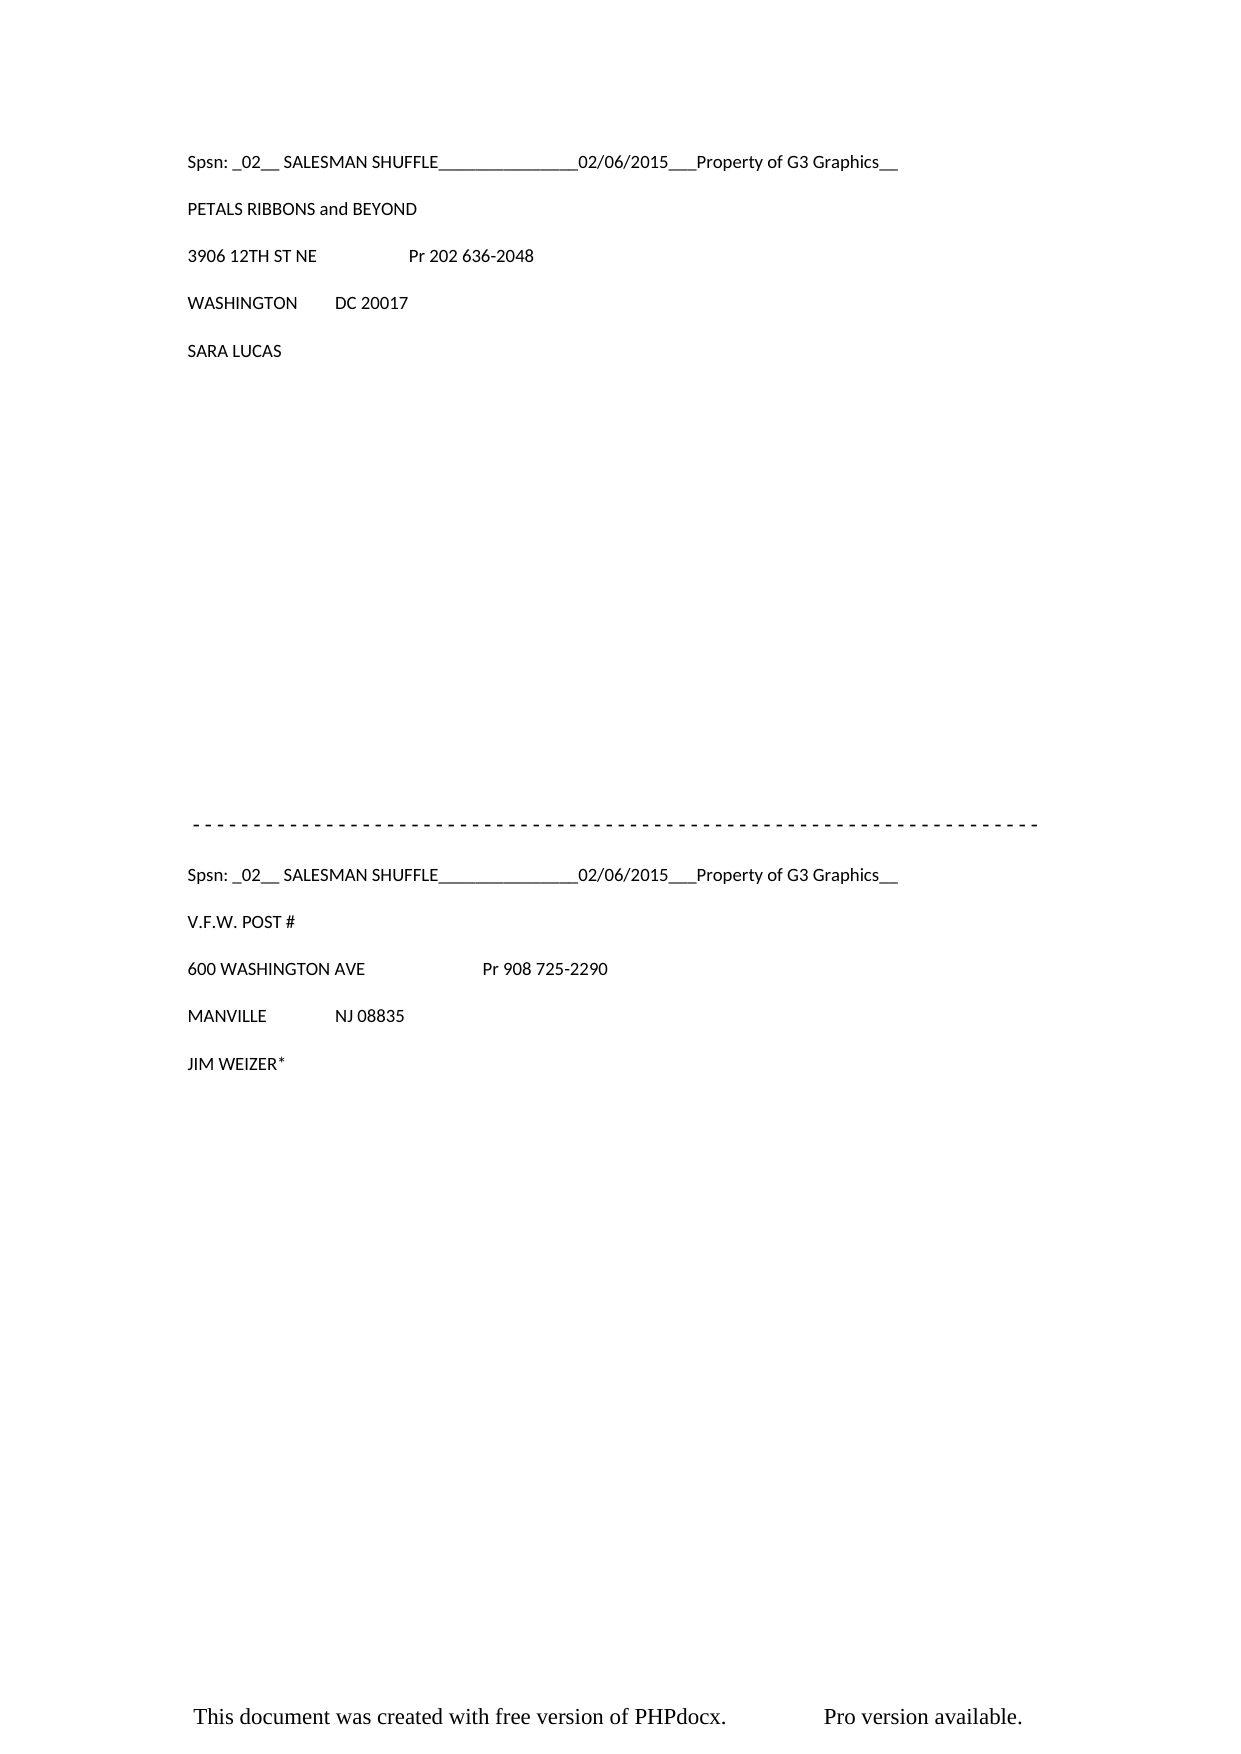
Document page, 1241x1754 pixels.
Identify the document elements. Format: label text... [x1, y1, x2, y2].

text Spsn: _02__ SALESMAN SHUFFLE_______________02/06/2015___Property of G3 Graphics__ [187, 150, 1053, 173]
text PETALS RIBBONS and BEYOND [187, 197, 1053, 220]
text MANVILLE NJ 08835 [187, 1005, 1053, 1028]
text SARA LUCAS [187, 339, 1053, 362]
text JIM WEIZER* [187, 1052, 1053, 1075]
text - - - - - - - - - - - - - - - - - - - - - - - - - - - - - - - - - - - - - - - - - - - - - - - - - - - - - - - - - - - - - - - - - - - - - - [187, 810, 1053, 838]
text 3906 12TH ST NE Pr 202 636-2048 [187, 244, 1053, 267]
text V.F.W. POST # [187, 910, 1053, 933]
text WASHINGTON DC 20017 [187, 292, 1053, 314]
text 600 WASHINGTON AVE Pr 908 725-2290 [187, 957, 1053, 980]
text Spsn: _02__ SALESMAN SHUFFLE_______________02/06/2015___Property of G3 Graphics__ [187, 863, 1053, 886]
